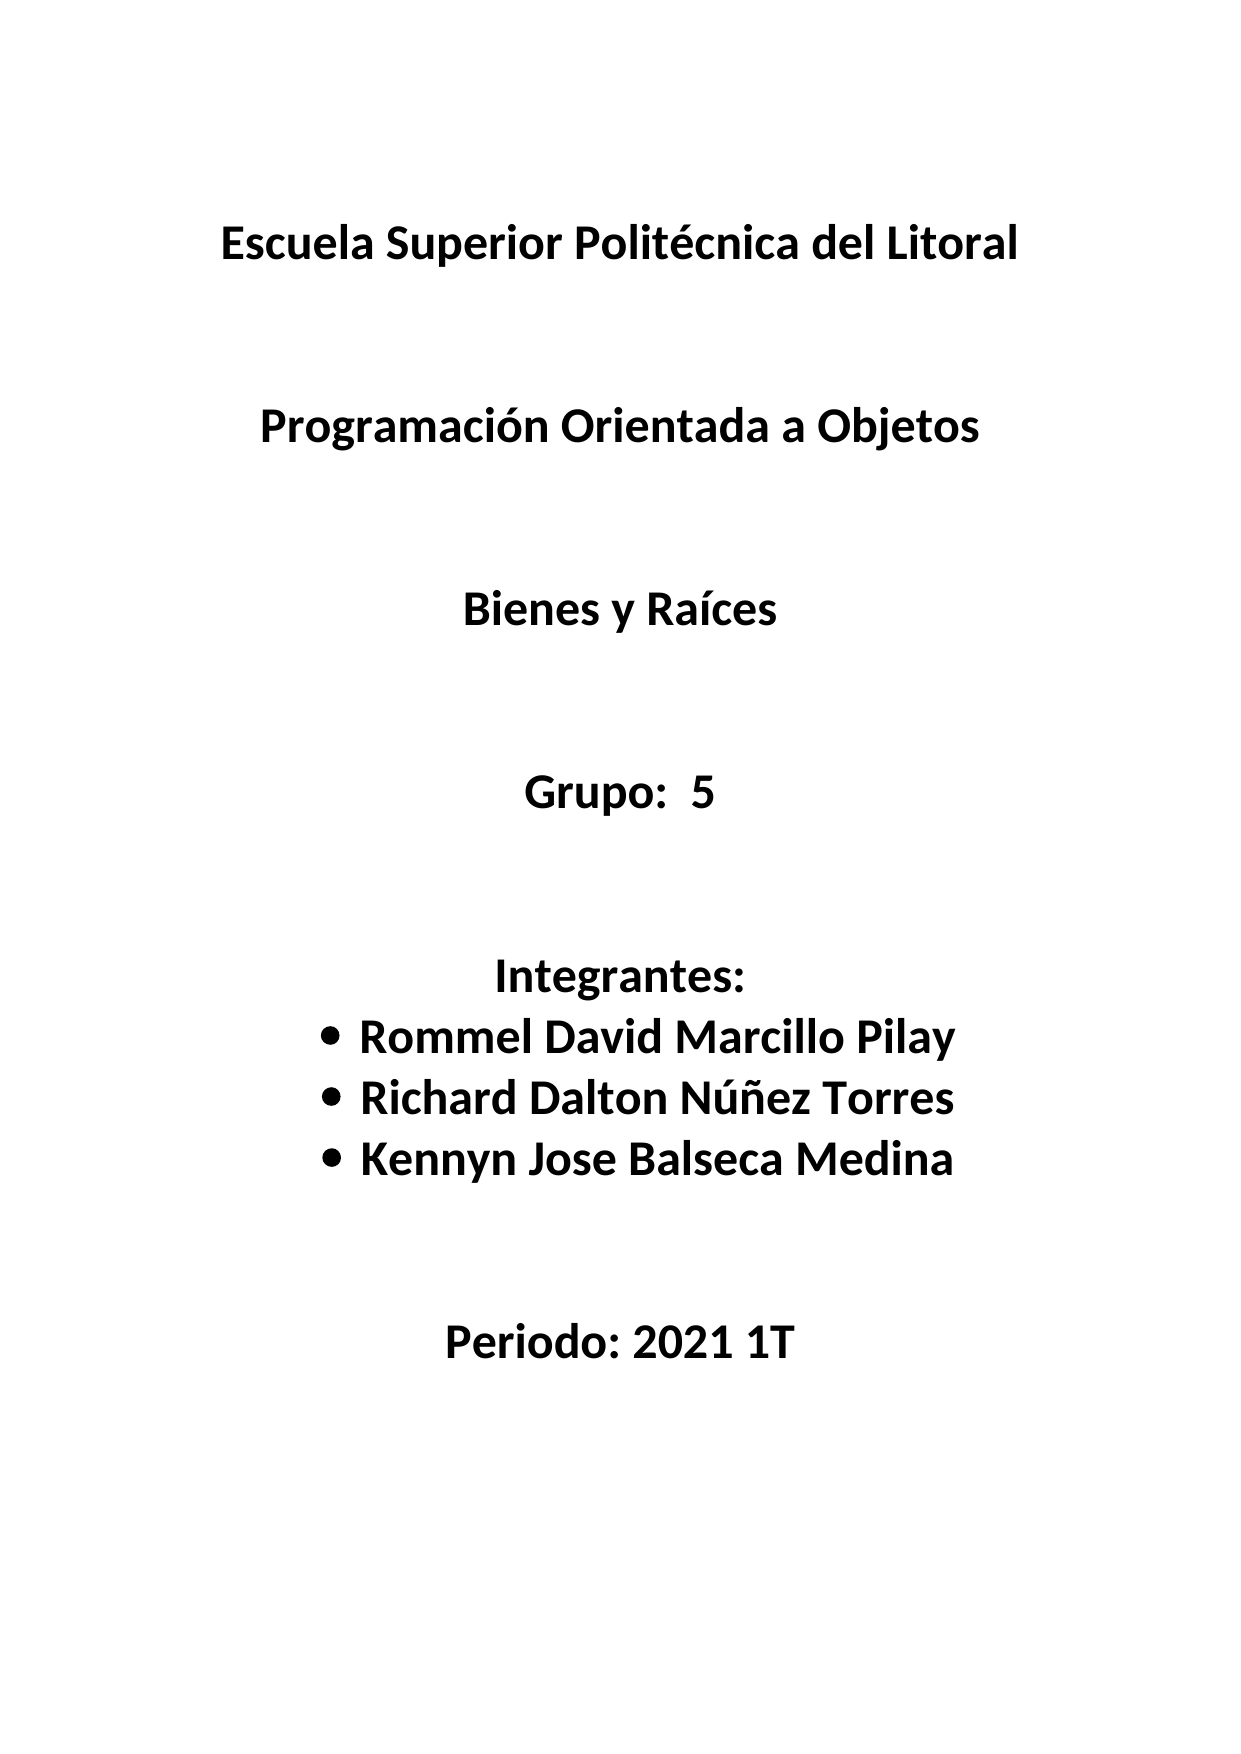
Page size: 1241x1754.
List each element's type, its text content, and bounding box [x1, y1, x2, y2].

text Escuela Superior Politécnica del Litoral [150, 211, 1090, 272]
text Programación Orientada a Objetos [150, 394, 1090, 455]
text Periodo: 2021 1T [150, 1310, 1090, 1371]
text Grupo: 5 [150, 760, 1090, 821]
list Kennyn Jose Balseca Medina [187, 1127, 1090, 1188]
text Integrantes: [150, 943, 1090, 1004]
list Rommel David Marcillo Pilay [187, 1004, 1090, 1066]
list Richard Dalton Núñez Torres [187, 1066, 1090, 1127]
text Bienes y Raíces [150, 577, 1090, 638]
